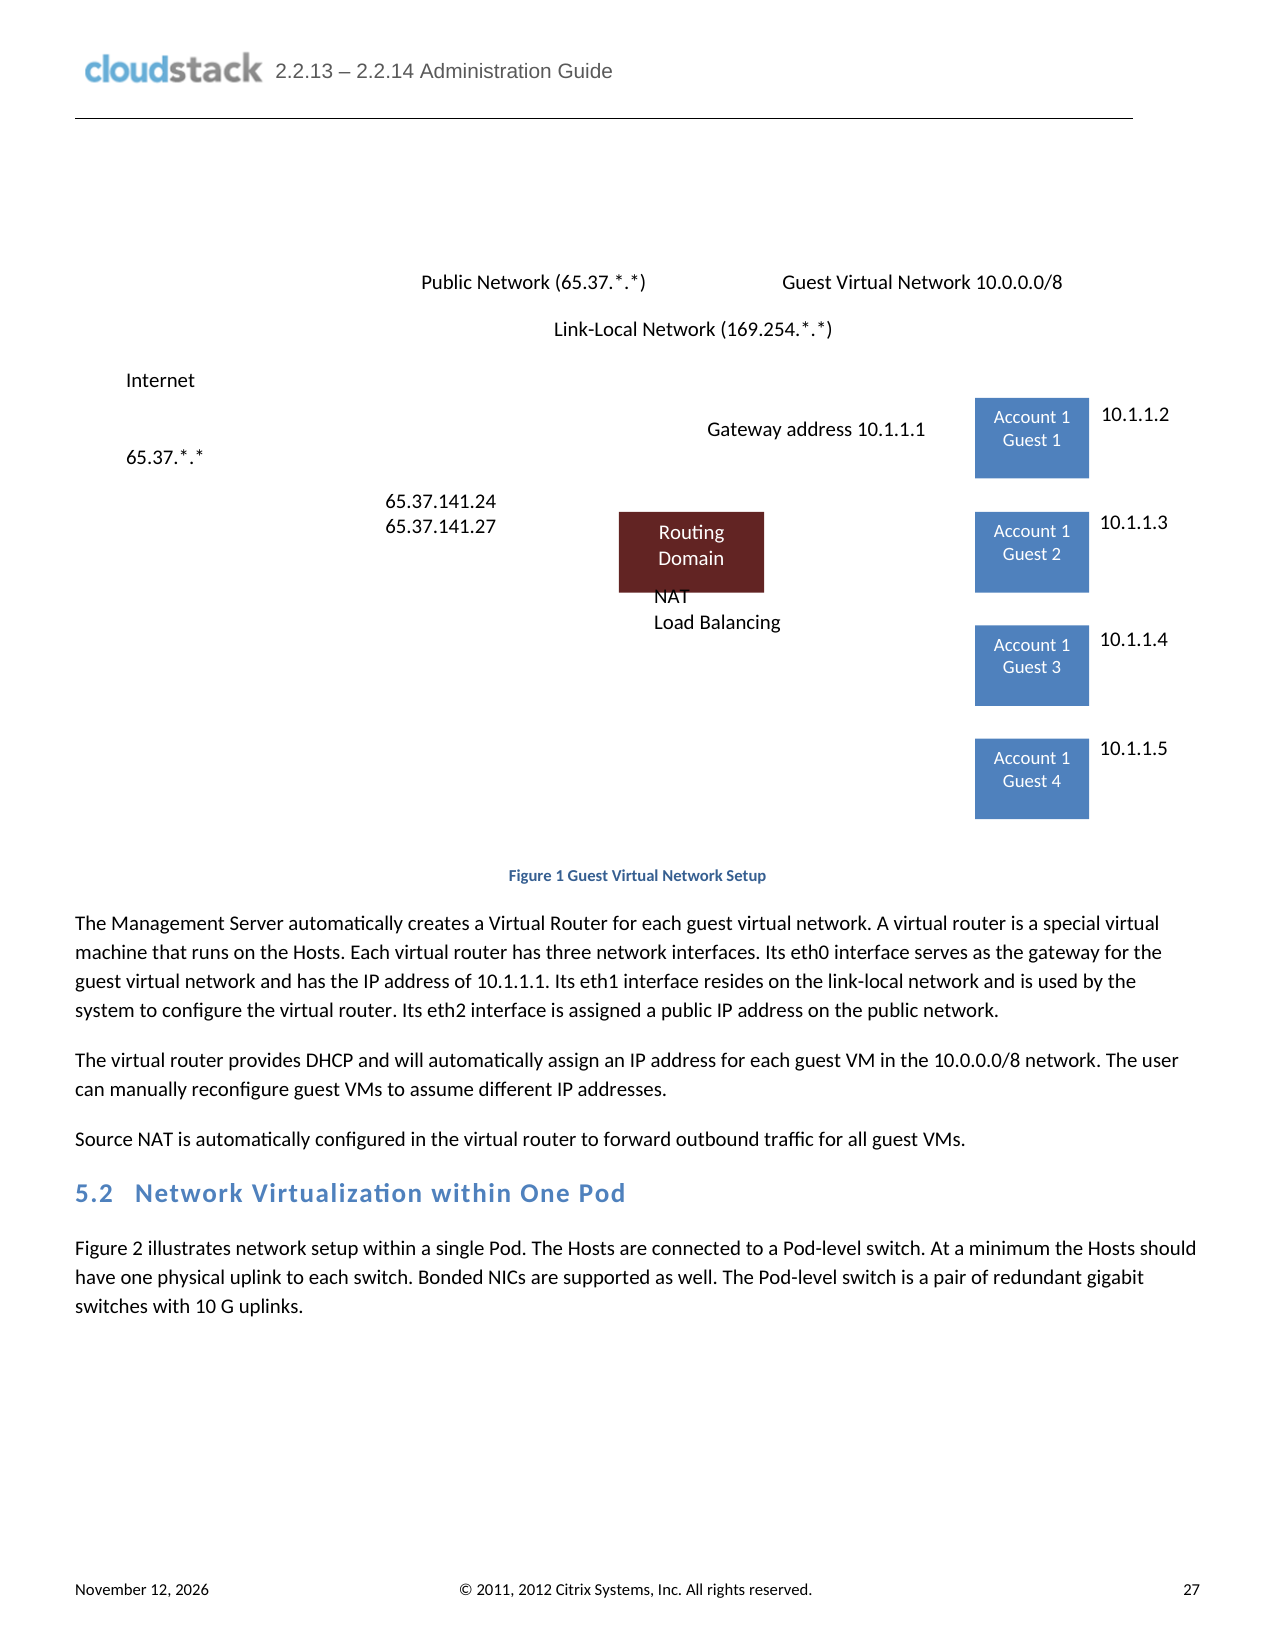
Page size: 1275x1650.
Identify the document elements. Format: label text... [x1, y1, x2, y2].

text Figure 2 illustrates network setup within a single Pod. The Hosts are connected to a Pod-level switch. At a minimum the Hosts should have one physical uplink to each switch. Bonded NICs are supported as well. The Pod-level switch is a pair of redundant gigabit switches with 10 G uplinks. [75, 1235, 1200, 1319]
text The virtual router provides DHCP and will automatically assign an IP address for each guest VM in the 10.0.0.0/8 network. The user can manually reconfigure guest VMs to assume different IP addresses. [75, 1047, 1200, 1102]
subtitle Network Virtualization within One Pod [75, 1177, 1200, 1209]
picture [75, 44, 276, 95]
text Source NAT is automatically configured in the virtual router to forward outbound traffic for all guest VMs. [75, 1127, 1200, 1152]
text The Management Server automatically creates a Virtual Router for each guest virtual network. A virtual router is a special virtual machine that runs on the Hosts. Each virtual router has three network interfaces. Its eth0 interface serves as the gateway for the guest virtual network and has the IP address of 10.1.1.1. Its eth1 interface resides on the link-local network and is used by the system to configure the virtual router. Its eth2 interface is assigned a public IP address on the public network. [75, 910, 1200, 1023]
